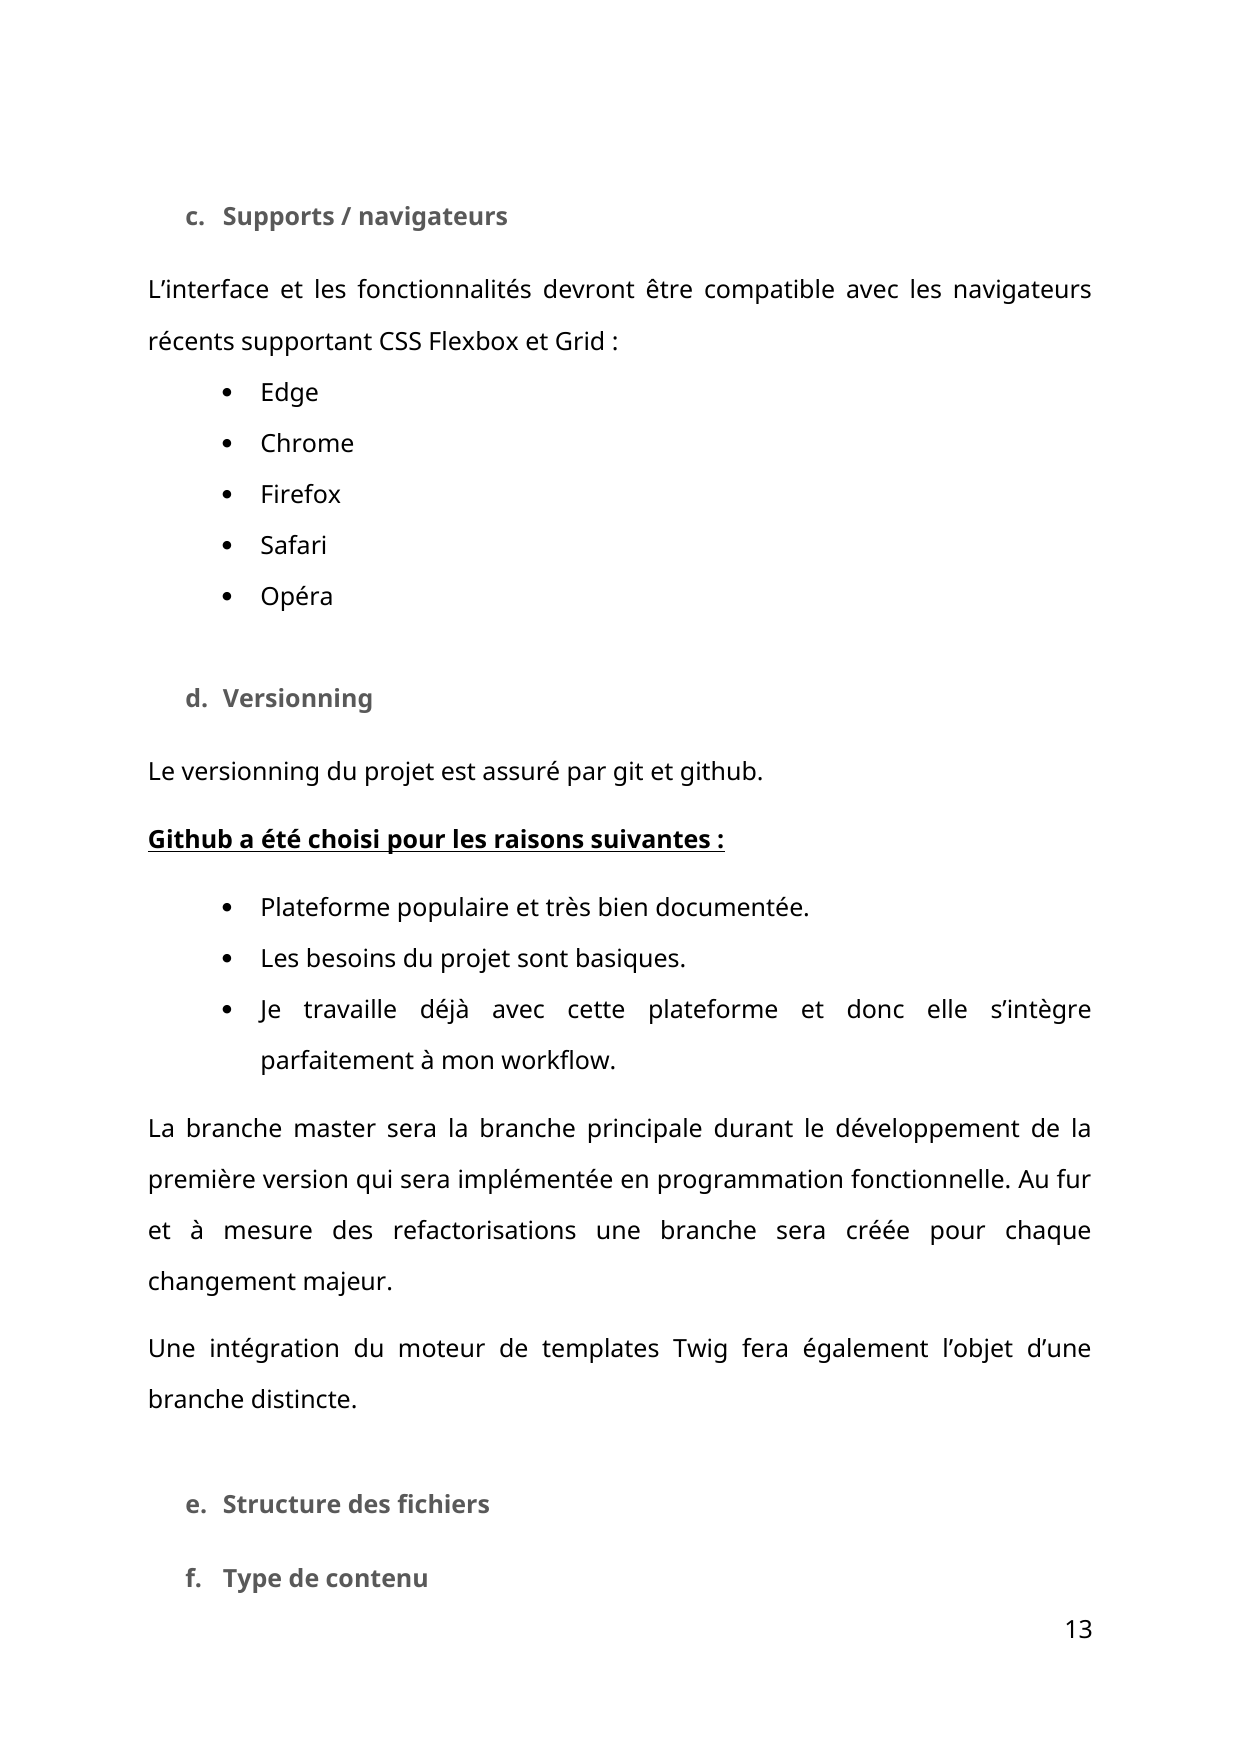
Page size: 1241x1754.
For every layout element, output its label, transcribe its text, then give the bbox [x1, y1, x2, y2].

list Chrome [223, 425, 1093, 459]
text Une intégration du moteur de templates Twig fera également l’objet d’une branche distincte. [148, 1331, 1093, 1416]
list Firefox [223, 476, 1093, 510]
text L’interface et les fonctionnalités devront être compatible avec les navigateurs récents supportant CSS Flexbox et Grid : [148, 272, 1093, 357]
list Les besoins du projet sont basiques. [223, 941, 1093, 974]
text Le versionning du projet est assuré par git et github. [148, 754, 1093, 788]
list Safari [223, 527, 1093, 561]
list Opéra [223, 578, 1093, 612]
list Structure des fichiers [185, 1487, 1093, 1521]
list Type de contenu [185, 1560, 1093, 1594]
text Github a été choisi pour les raisons suivantes : [148, 822, 1093, 856]
list Supports / navigateurs [185, 199, 1093, 233]
list Je travaille déjà avec cette plateforme et donc elle s’intègre parfaitement à mon workflow. [223, 992, 1093, 1077]
list Edge [223, 374, 1093, 408]
list Plateforme populaire et très bien documentée. [223, 889, 1093, 923]
list Versionning [185, 681, 1093, 714]
